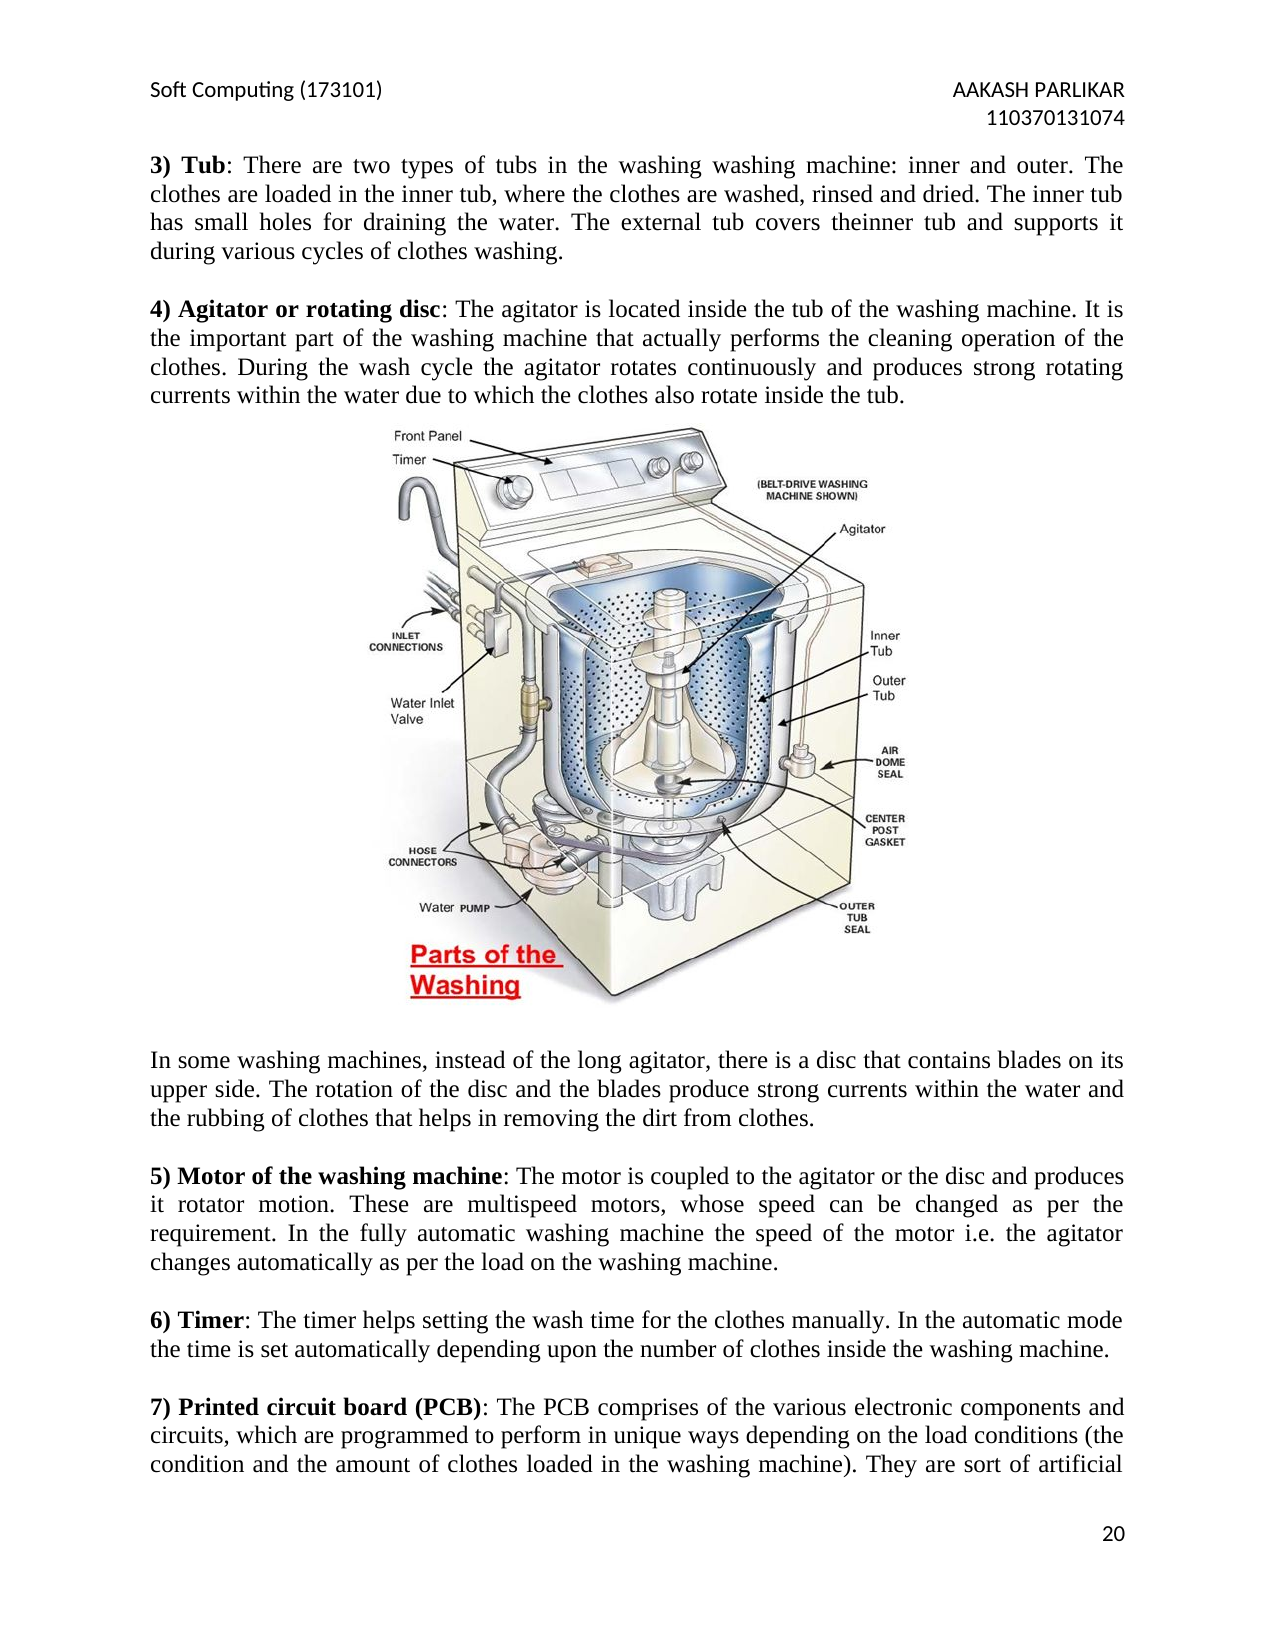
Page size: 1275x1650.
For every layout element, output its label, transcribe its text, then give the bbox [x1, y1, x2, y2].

text 5) Motor of the washing machine: The motor is coupled to the agitator or the disc and produces it rotator motion. These are multispeed motors, whose speed can be changed as per the requirement. In the fully automatic washing machine the speed of the motor i.e. the agitator changes automatically as per the load on the washing machine. [150, 1161, 1125, 1276]
text In some washing machines, instead of the long agitator, there is a disc that contains blades on its upper side. The rotation of the disc and the blades produce strong currents within the water and the rubbing of clothes that helps in removing the dirt from clothes. [150, 1045, 1125, 1132]
text 6) Timer: The timer helps setting the wash time for the clothes manually. In the automatic mode the time is set automatically depending upon the number of clothes inside the washing machine. [150, 1305, 1125, 1362]
text 4) Agitator or rotating disc: The agitator is located inside the tub of the washing machine. It is the important part of the washing machine that actually performs the cleaning operation of the clothes. During the wash cycle the agitator rotates continuously and produces strong rotating currents within the water due to which the clothes also rotate inside the tub. [150, 294, 1125, 409]
picture [343, 423, 932, 1012]
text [150, 1392, 1125, 1478]
text 3) Tub: There are two types of tubs in the washing washing machine: inner and outer. The clothes are loaded in the inner tub, where the clothes are washed, rinsed and dried. The inner tub has small holes for draining the water. The external tub covers theinner tub and supports it during various cycles of clothes washing. [150, 150, 1125, 265]
